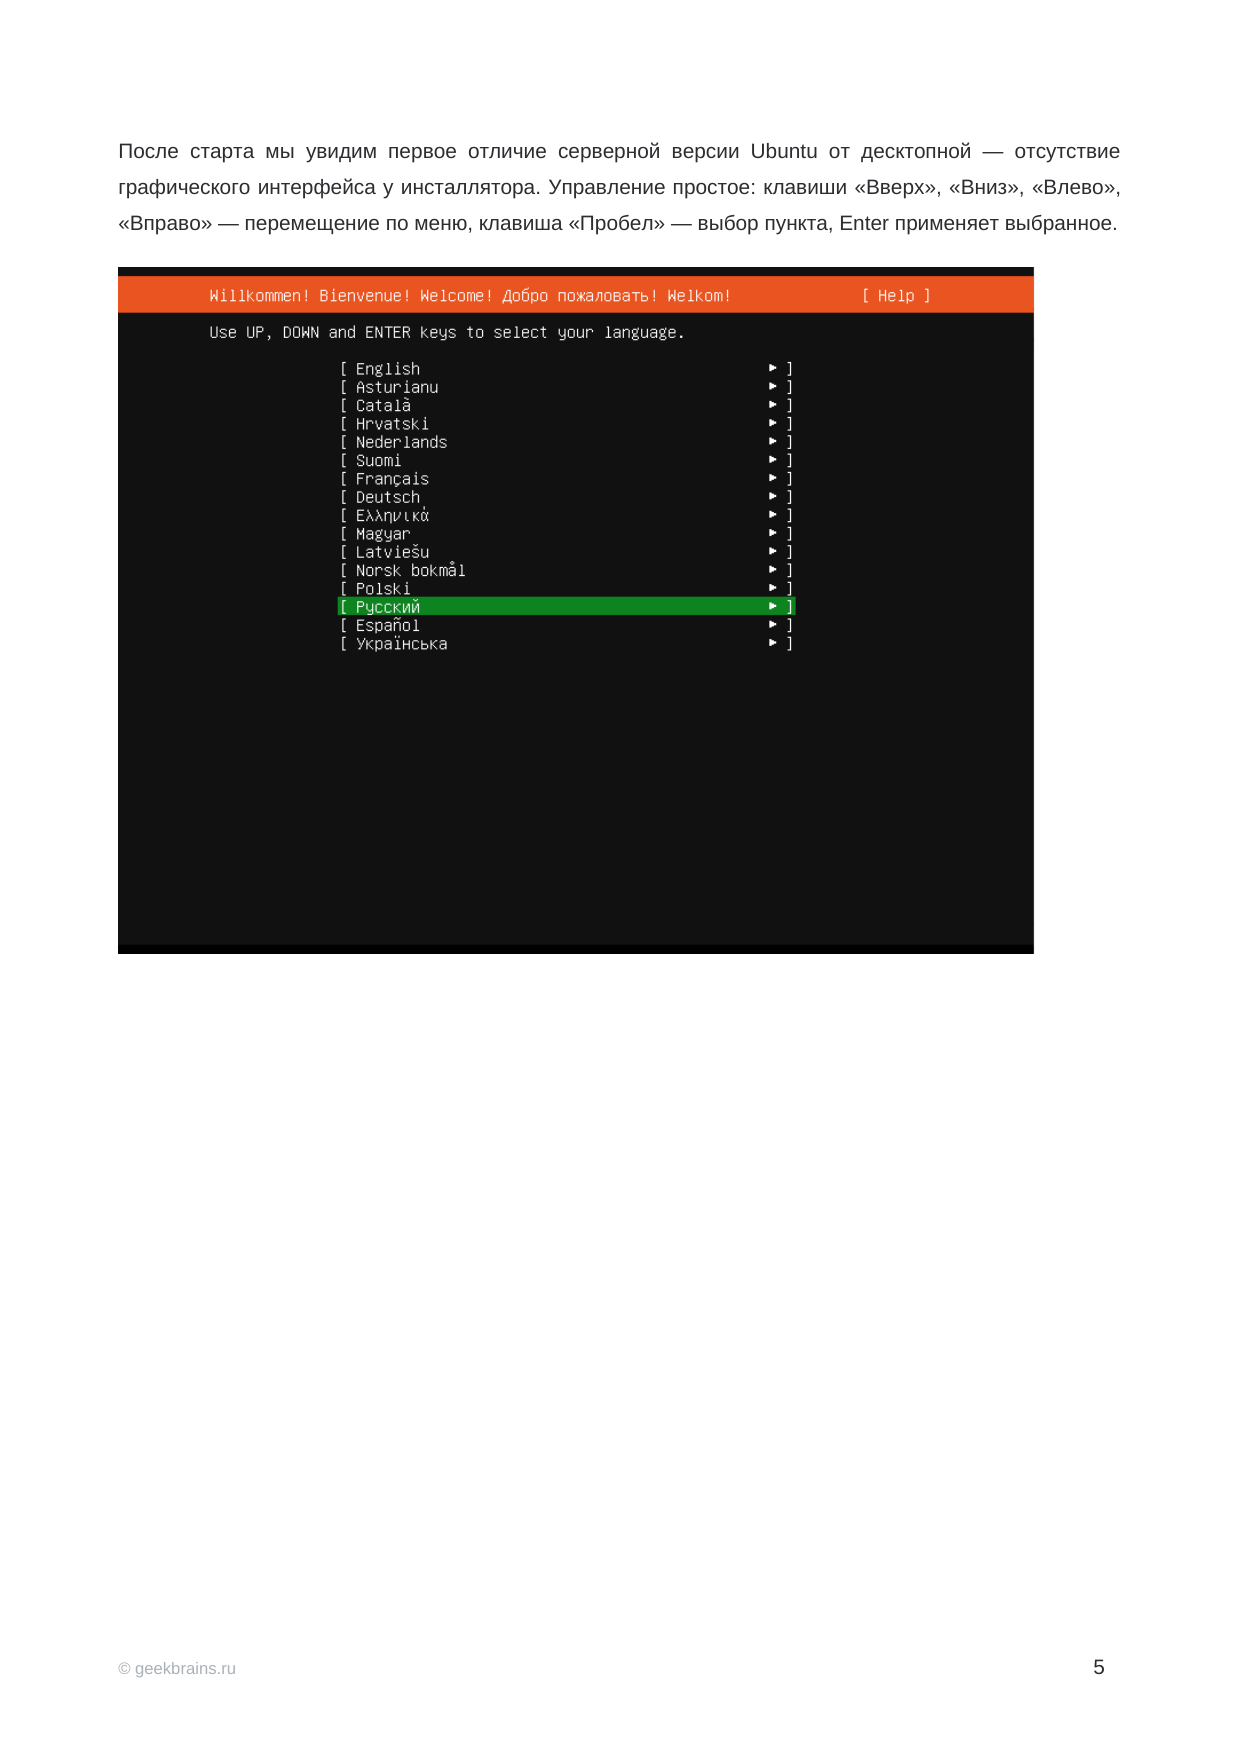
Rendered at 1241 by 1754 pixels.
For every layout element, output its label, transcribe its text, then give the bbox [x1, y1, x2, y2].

text После старта мы увидим первое отличие серверной версии Ubuntu от десктопной — отсутствие графического интерфейса у инсталлятора. Управление простое: клавиши «Вверх», «Вниз», «Влево», «Вправо» — перемещение по меню, клавиша «Пробел» — выбор пункта, Enter применяет выбранное. [118, 139, 1122, 235]
picture [118, 267, 1035, 954]
